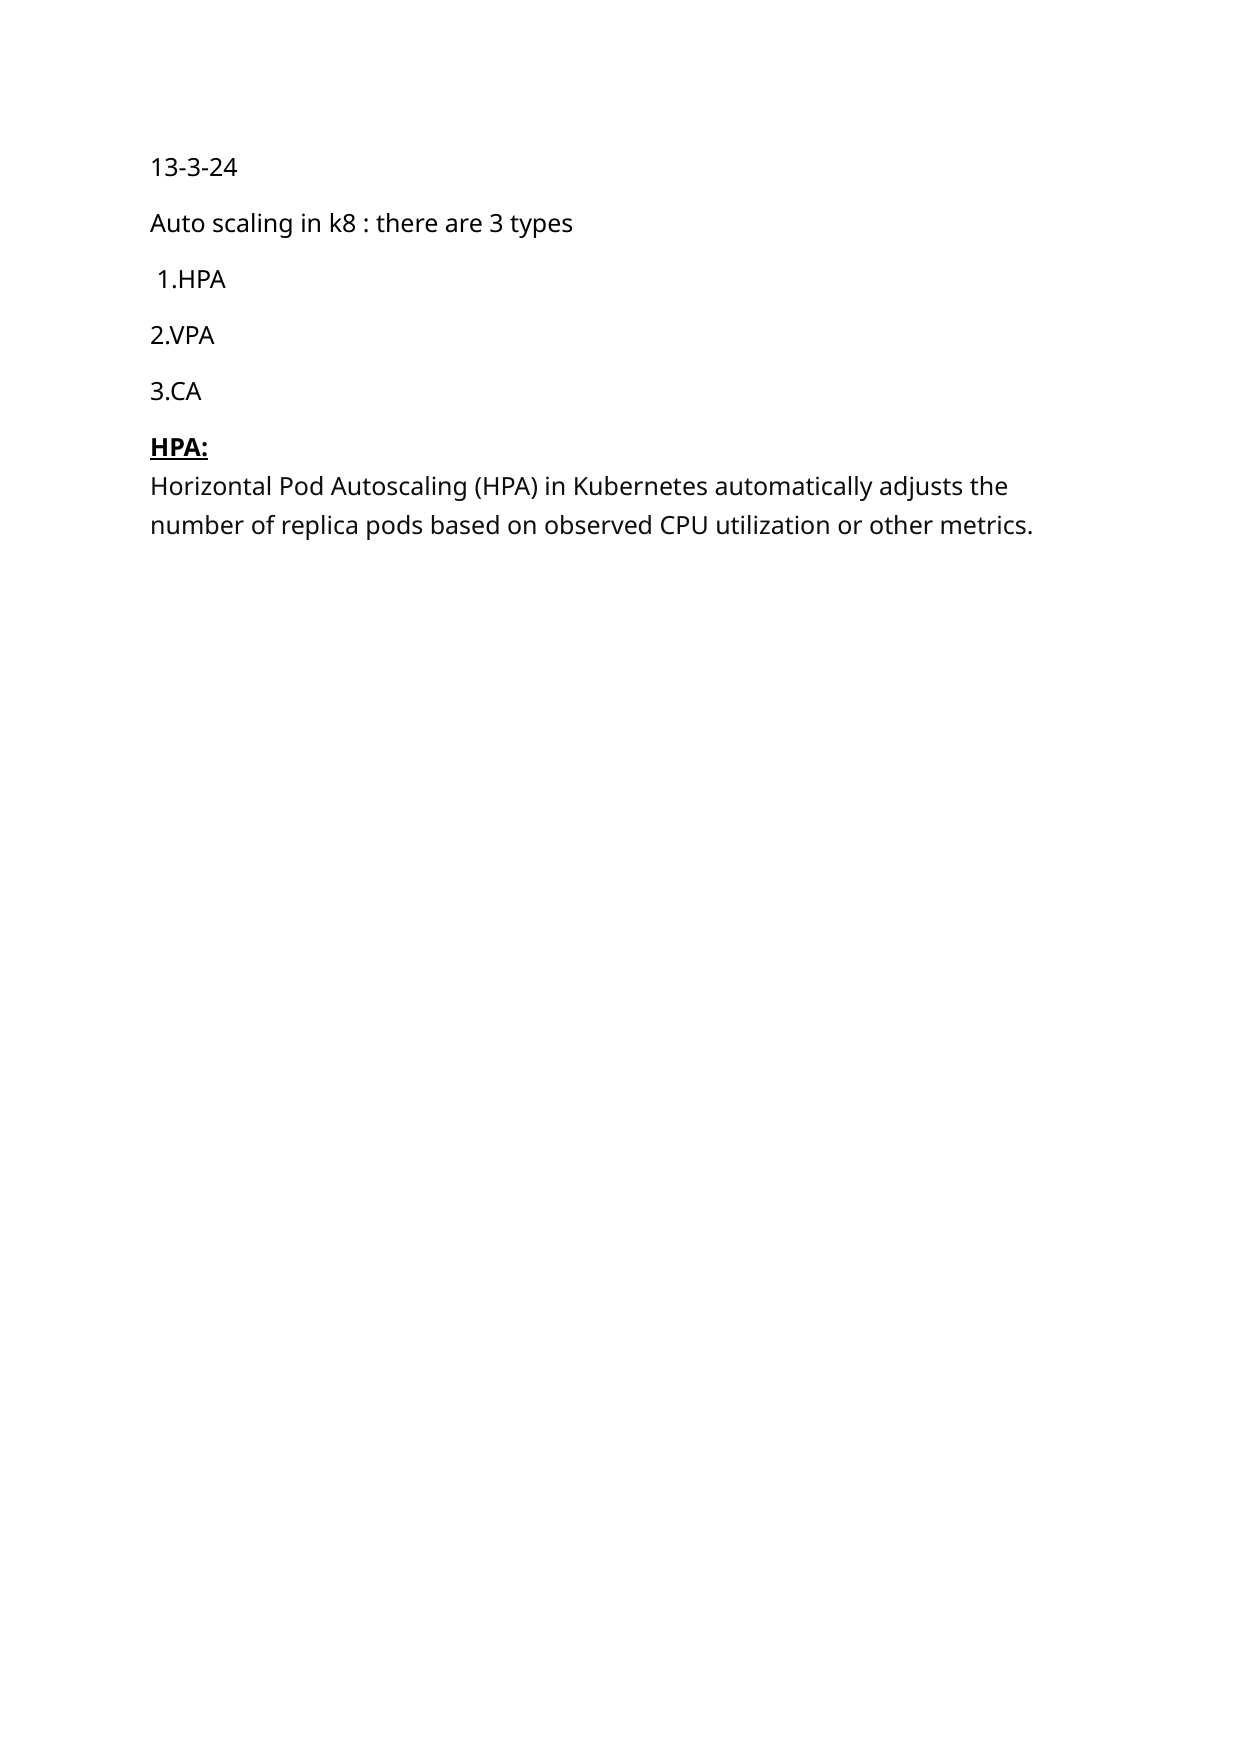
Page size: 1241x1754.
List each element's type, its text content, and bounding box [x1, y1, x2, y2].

text Auto scaling in k8 : there are 3 types [150, 206, 1090, 240]
text 3.CA [150, 373, 1090, 407]
text HPA: Horizontal Pod Autoscaling (HPA) in Kubernetes automatically adjusts the number of replica pods based on observed CPU utilization or other metrics. [150, 429, 1090, 542]
text 2.VPA [150, 317, 1090, 352]
text 1.HPA [150, 262, 1090, 296]
text 13-3-24 [150, 150, 1090, 184]
